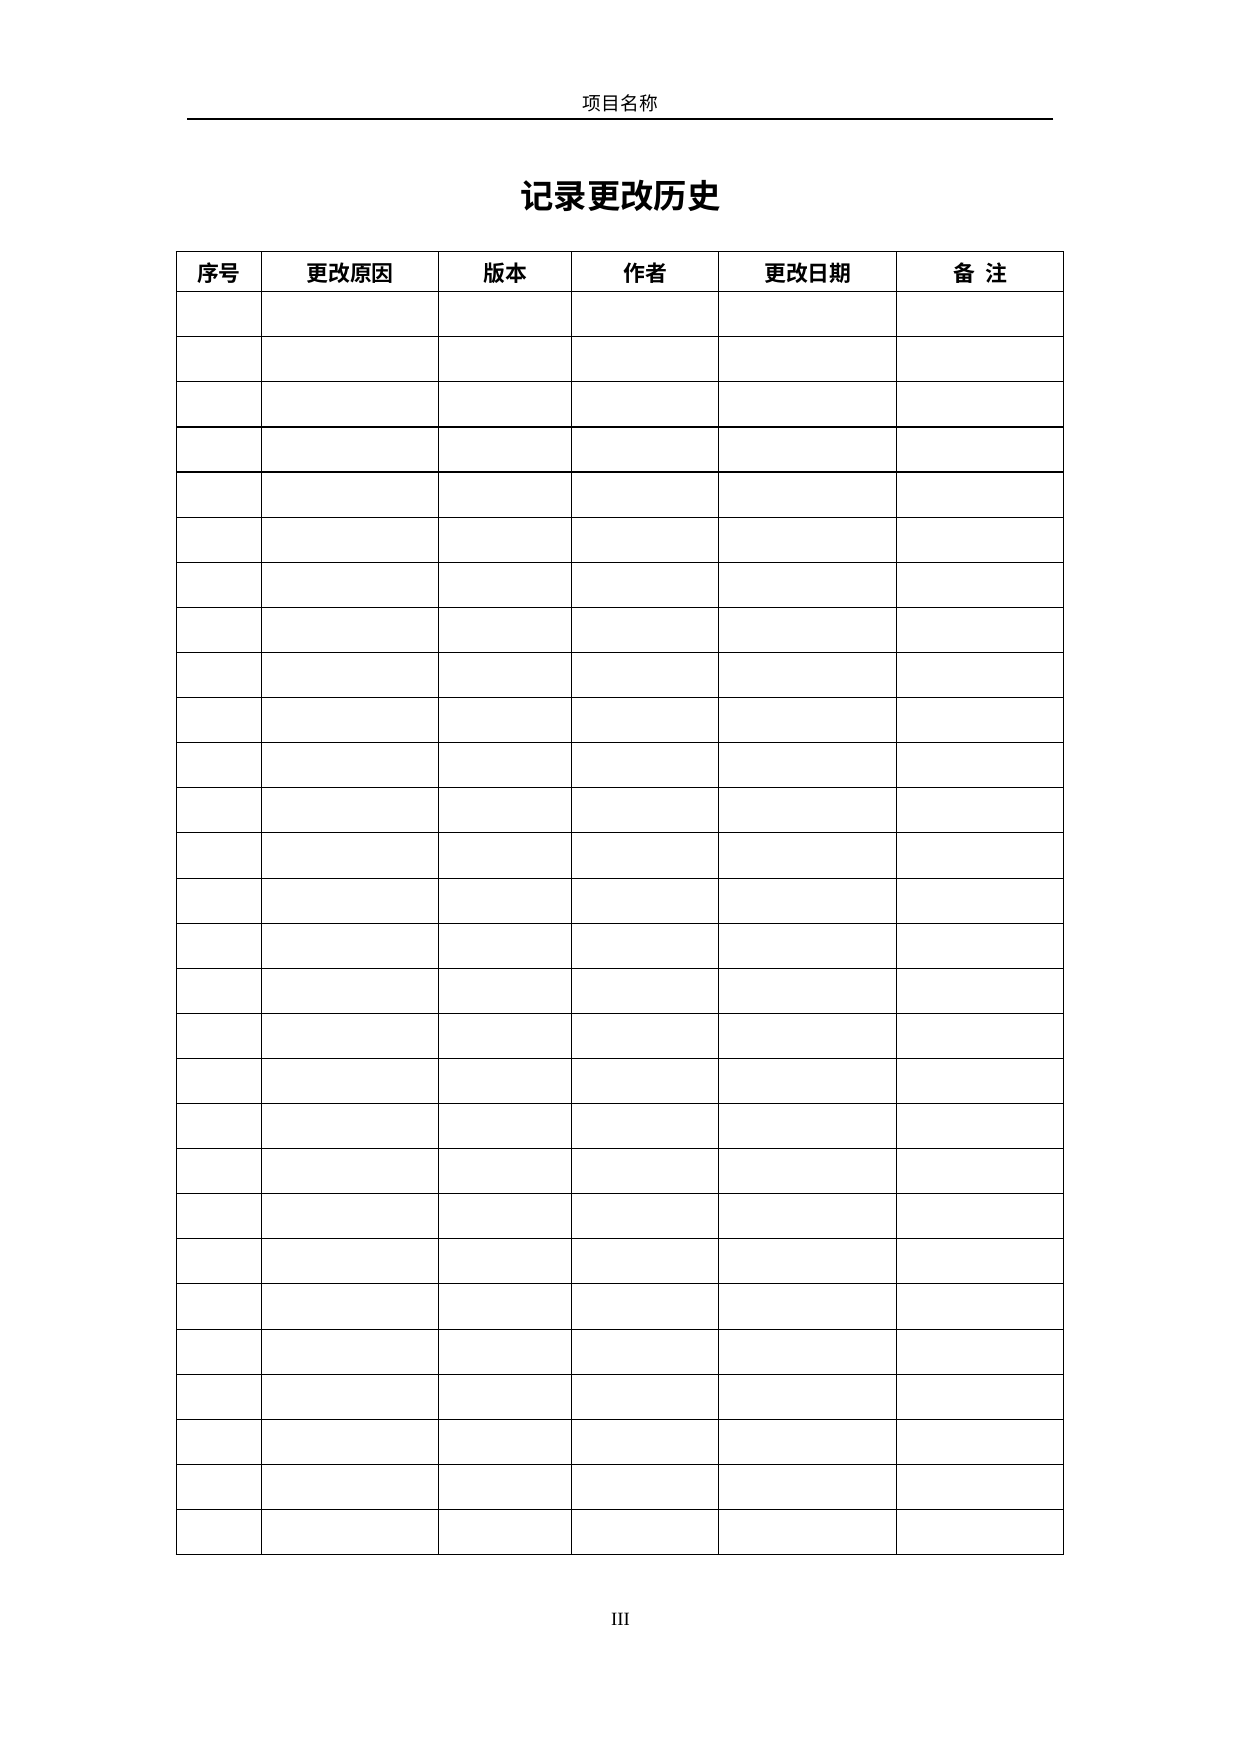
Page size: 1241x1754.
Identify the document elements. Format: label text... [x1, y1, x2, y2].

table_cell [262, 1194, 438, 1238]
table_cell [719, 518, 896, 562]
table_cell [572, 1014, 718, 1058]
table_cell [719, 292, 896, 336]
table_cell [262, 653, 438, 697]
table_cell [439, 563, 571, 607]
table_cell [897, 382, 1063, 426]
table_cell [439, 428, 571, 471]
table_cell [262, 788, 438, 832]
table_cell [177, 1420, 261, 1464]
table_cell [572, 473, 718, 517]
table_cell [572, 337, 718, 381]
table_cell [897, 743, 1063, 787]
table_cell [572, 743, 718, 787]
table_cell [177, 879, 261, 922]
table_cell [262, 879, 438, 922]
table_cell [177, 1239, 261, 1283]
table_cell [719, 563, 896, 607]
table_cell [572, 1510, 718, 1554]
table_cell [177, 518, 261, 562]
table_cell [177, 653, 261, 697]
table_cell [897, 1104, 1063, 1148]
table_cell [439, 518, 571, 562]
table_cell [262, 1330, 438, 1373]
table_cell [177, 1284, 261, 1328]
table_cell [719, 879, 896, 922]
table_header 版本 [439, 252, 571, 291]
table_cell [572, 833, 718, 877]
table_cell [572, 428, 718, 471]
table_cell [572, 969, 718, 1013]
table_cell [177, 428, 261, 471]
table_cell [572, 1239, 718, 1283]
table_cell [897, 428, 1063, 471]
table_cell [177, 924, 261, 968]
table_cell [439, 1059, 571, 1103]
table_cell [719, 1284, 896, 1328]
table_cell [177, 473, 261, 517]
table_cell [439, 1420, 571, 1464]
table_cell [177, 382, 261, 426]
table_cell [719, 1194, 896, 1238]
table_cell [897, 292, 1063, 336]
table_cell [177, 743, 261, 787]
table_cell [262, 1014, 438, 1058]
table_cell [439, 473, 571, 517]
table_cell [262, 1465, 438, 1509]
table_cell [439, 1510, 571, 1554]
table_cell [177, 337, 261, 381]
table_cell [897, 563, 1063, 607]
table_cell [572, 1420, 718, 1464]
table_cell [439, 382, 571, 426]
table_cell [572, 608, 718, 652]
table_cell [177, 1149, 261, 1193]
table_cell [572, 1375, 718, 1419]
table_cell [897, 1284, 1063, 1328]
table_cell [262, 1059, 438, 1103]
table_cell [572, 924, 718, 968]
table_cell [262, 382, 438, 426]
table_cell [719, 1330, 896, 1373]
table_cell [262, 563, 438, 607]
table_cell [439, 1014, 571, 1058]
table_cell [719, 1420, 896, 1464]
table_cell [719, 788, 896, 832]
table_header 更改日期 [719, 252, 896, 291]
table_cell [719, 428, 896, 471]
table_cell [897, 698, 1063, 742]
table_cell [897, 1375, 1063, 1419]
table_cell [719, 1014, 896, 1058]
table_cell [262, 428, 438, 471]
table_cell [439, 1194, 571, 1238]
table_cell [262, 1510, 438, 1554]
table_cell [177, 833, 261, 877]
table_cell [897, 1014, 1063, 1058]
table_cell [572, 1330, 718, 1373]
table_cell [897, 1059, 1063, 1103]
table_cell [439, 1104, 571, 1148]
table_cell [439, 292, 571, 336]
table_cell [439, 969, 571, 1013]
table_cell [262, 1284, 438, 1328]
table_cell [439, 879, 571, 922]
table_cell [262, 698, 438, 742]
table_cell [897, 1420, 1063, 1464]
table_cell [572, 1194, 718, 1238]
table_cell [897, 608, 1063, 652]
table_cell [572, 653, 718, 697]
table_cell [439, 743, 571, 787]
table_cell [897, 518, 1063, 562]
table_cell [897, 833, 1063, 877]
table_cell [897, 1510, 1063, 1554]
table_cell [572, 1284, 718, 1328]
table_cell [572, 788, 718, 832]
table_cell [719, 1239, 896, 1283]
table_cell [262, 518, 438, 562]
table_cell [262, 337, 438, 381]
table_cell [572, 698, 718, 742]
table_header 作者 [572, 252, 718, 291]
table_cell [572, 382, 718, 426]
table_cell [177, 969, 261, 1013]
table_cell [177, 1104, 261, 1148]
table_cell [177, 1465, 261, 1509]
table_cell [572, 879, 718, 922]
table_cell [262, 833, 438, 877]
table_header 序号 [177, 252, 261, 291]
table_cell [572, 1465, 718, 1509]
table_cell [439, 788, 571, 832]
table_cell [439, 1284, 571, 1328]
table_cell [719, 743, 896, 787]
table_cell [719, 1149, 896, 1193]
table_cell [719, 698, 896, 742]
table_cell [572, 563, 718, 607]
table_cell [262, 743, 438, 787]
table_cell [177, 608, 261, 652]
table_cell [439, 337, 571, 381]
table_cell [897, 1194, 1063, 1238]
table_cell [719, 1510, 896, 1554]
table_cell [719, 1465, 896, 1509]
table_header 更改原因 [262, 252, 438, 291]
table_cell [897, 337, 1063, 381]
table_cell [439, 653, 571, 697]
table_cell [572, 1104, 718, 1148]
table_cell [897, 969, 1063, 1013]
table_cell [262, 969, 438, 1013]
table_cell [262, 608, 438, 652]
table_cell [177, 1014, 261, 1058]
table_cell [262, 1149, 438, 1193]
table_cell [262, 473, 438, 517]
table_cell [439, 1239, 571, 1283]
table_cell [177, 1375, 261, 1419]
table_cell [439, 924, 571, 968]
table_cell [439, 1330, 571, 1373]
table_cell [262, 1420, 438, 1464]
table_cell [719, 653, 896, 697]
table_cell [719, 1059, 896, 1103]
table_cell [897, 788, 1063, 832]
table_cell [177, 698, 261, 742]
table_cell [897, 1149, 1063, 1193]
table_cell [719, 608, 896, 652]
table_cell [572, 518, 718, 562]
table_cell [572, 292, 718, 336]
table_cell [719, 1375, 896, 1419]
table_cell [262, 1375, 438, 1419]
table_cell [177, 563, 261, 607]
table_cell [439, 1465, 571, 1509]
table_cell [897, 924, 1063, 968]
table_cell [262, 292, 438, 336]
table_cell [177, 1510, 261, 1554]
table_cell [719, 924, 896, 968]
table_cell [177, 1330, 261, 1373]
table_cell [897, 1239, 1063, 1283]
table_cell [897, 1465, 1063, 1509]
table_cell [262, 924, 438, 968]
table_cell [177, 292, 261, 336]
table_cell [897, 653, 1063, 697]
table_cell [572, 1149, 718, 1193]
table_cell [262, 1104, 438, 1148]
table_cell [897, 473, 1063, 517]
table_cell [719, 382, 896, 426]
table_cell [719, 833, 896, 877]
table_cell [177, 1059, 261, 1103]
table_cell [897, 1330, 1063, 1373]
table_header 备 注 [897, 252, 1063, 291]
table_cell [719, 969, 896, 1013]
table_cell [439, 1149, 571, 1193]
table_cell [439, 698, 571, 742]
text 记录更改历史 [187, 162, 1053, 227]
table_cell [897, 879, 1063, 922]
table_cell [572, 1059, 718, 1103]
table_cell [177, 788, 261, 832]
table_cell [439, 608, 571, 652]
table_cell [719, 1104, 896, 1148]
table_cell [262, 1239, 438, 1283]
table_cell [719, 337, 896, 381]
table_cell [439, 1375, 571, 1419]
table_cell [719, 473, 896, 517]
table_cell [177, 1194, 261, 1238]
table_cell [439, 833, 571, 877]
